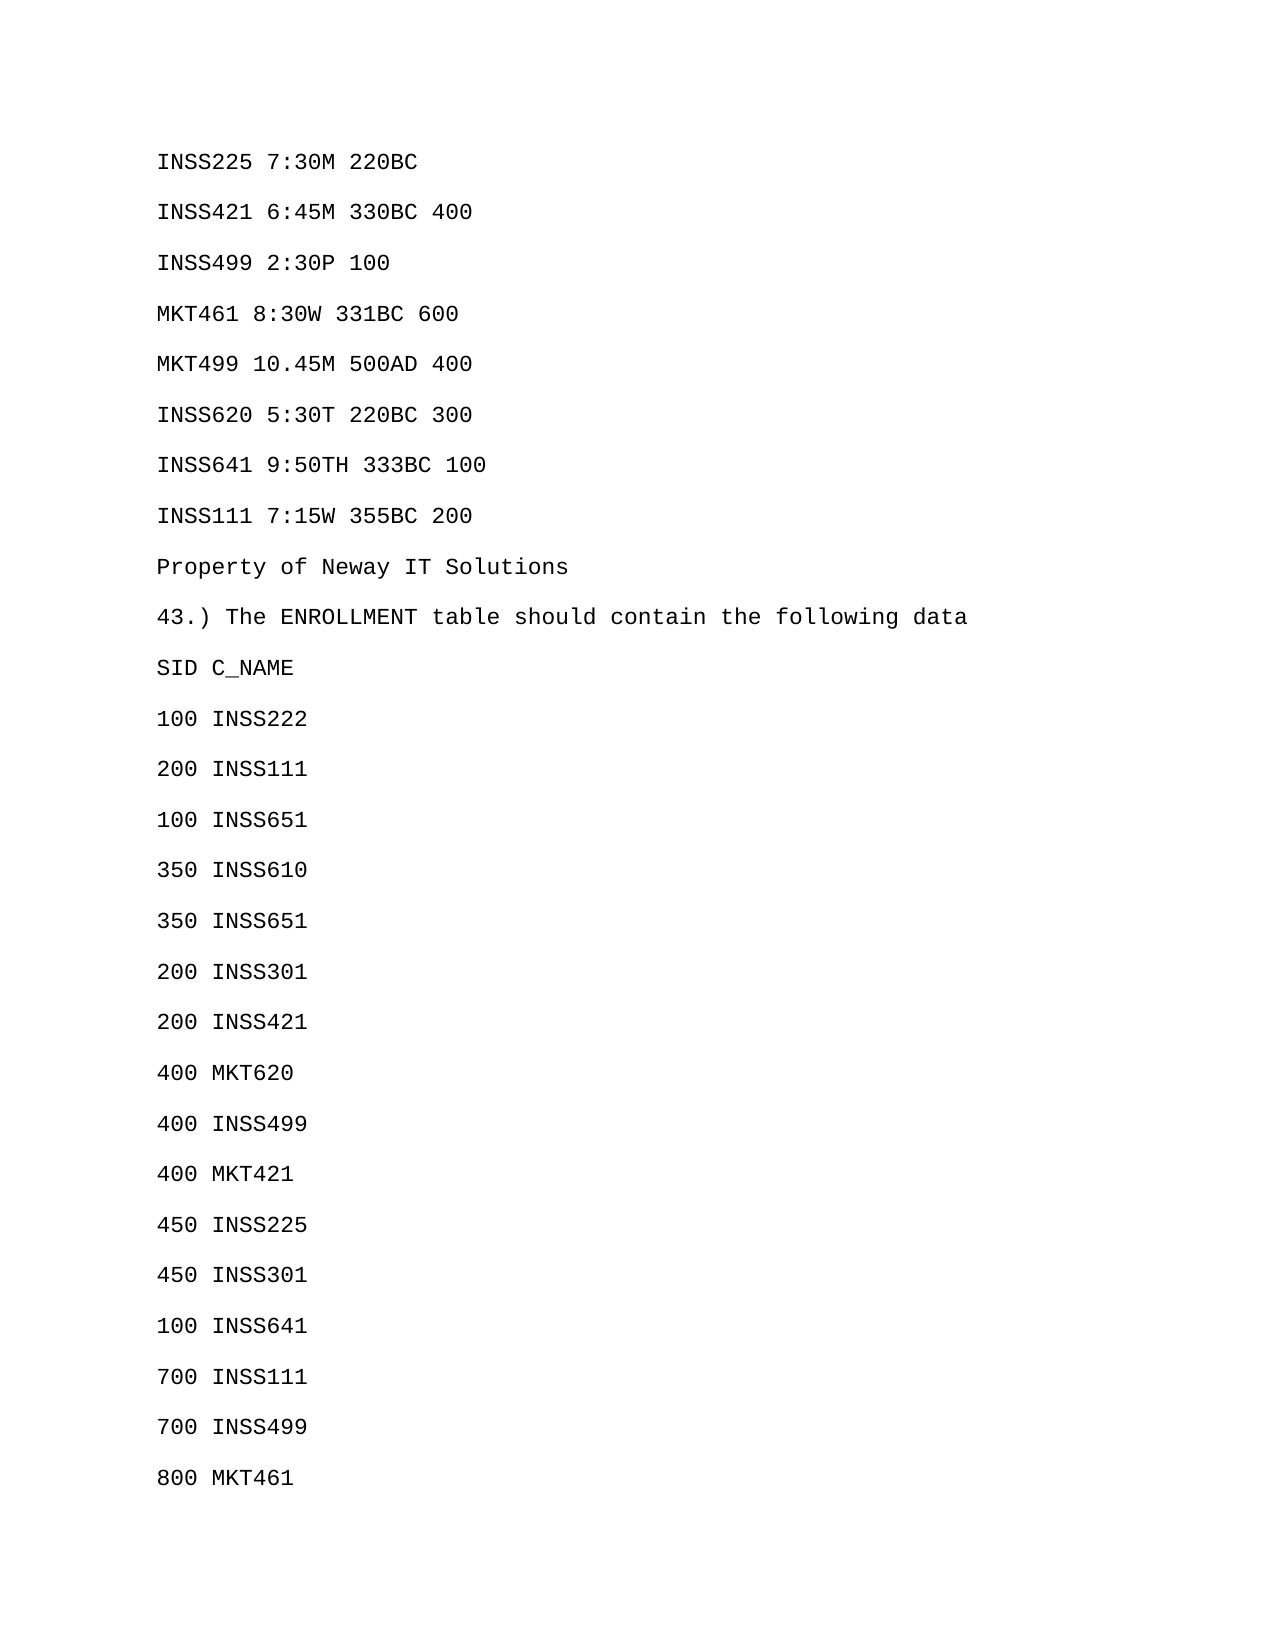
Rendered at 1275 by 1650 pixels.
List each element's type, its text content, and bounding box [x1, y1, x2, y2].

text INSS641 9:50TH 333BC 100 [156, 454, 1118, 480]
text 400 MKT421 [156, 1162, 1118, 1188]
text Property of Neway IT Solutions [156, 555, 1118, 581]
text MKT499 10.45M 500AD 400 [156, 352, 1118, 378]
text 800 MKT461 [156, 1466, 1118, 1492]
text 400 INSS499 [156, 1112, 1118, 1138]
text 700 INSS499 [156, 1416, 1118, 1442]
text 43.) The ENROLLMENT table should contain the following data [156, 606, 1118, 632]
text 200 INSS111 [156, 757, 1118, 783]
text INSS499 2:30P 100 [156, 251, 1118, 277]
text 450 INSS225 [156, 1213, 1118, 1239]
text SID C_NAME [156, 656, 1118, 682]
text 100 INSS222 [156, 707, 1118, 733]
text INSS225 7:30M 220BC [156, 150, 1118, 176]
text 200 INSS421 [156, 1011, 1118, 1037]
text 450 INSS301 [156, 1264, 1118, 1290]
text INSS421 6:45M 330BC 400 [156, 201, 1118, 227]
text INSS620 5:30T 220BC 300 [156, 403, 1118, 429]
text 100 INSS651 [156, 808, 1118, 834]
text MKT461 8:30W 331BC 600 [156, 302, 1118, 328]
text 350 INSS651 [156, 909, 1118, 935]
text 200 INSS301 [156, 960, 1118, 986]
text 100 INSS641 [156, 1314, 1118, 1340]
text 350 INSS610 [156, 859, 1118, 885]
text 700 INSS111 [156, 1365, 1118, 1391]
text 400 MKT620 [156, 1061, 1118, 1087]
text INSS111 7:15W 355BC 200 [156, 504, 1118, 530]
